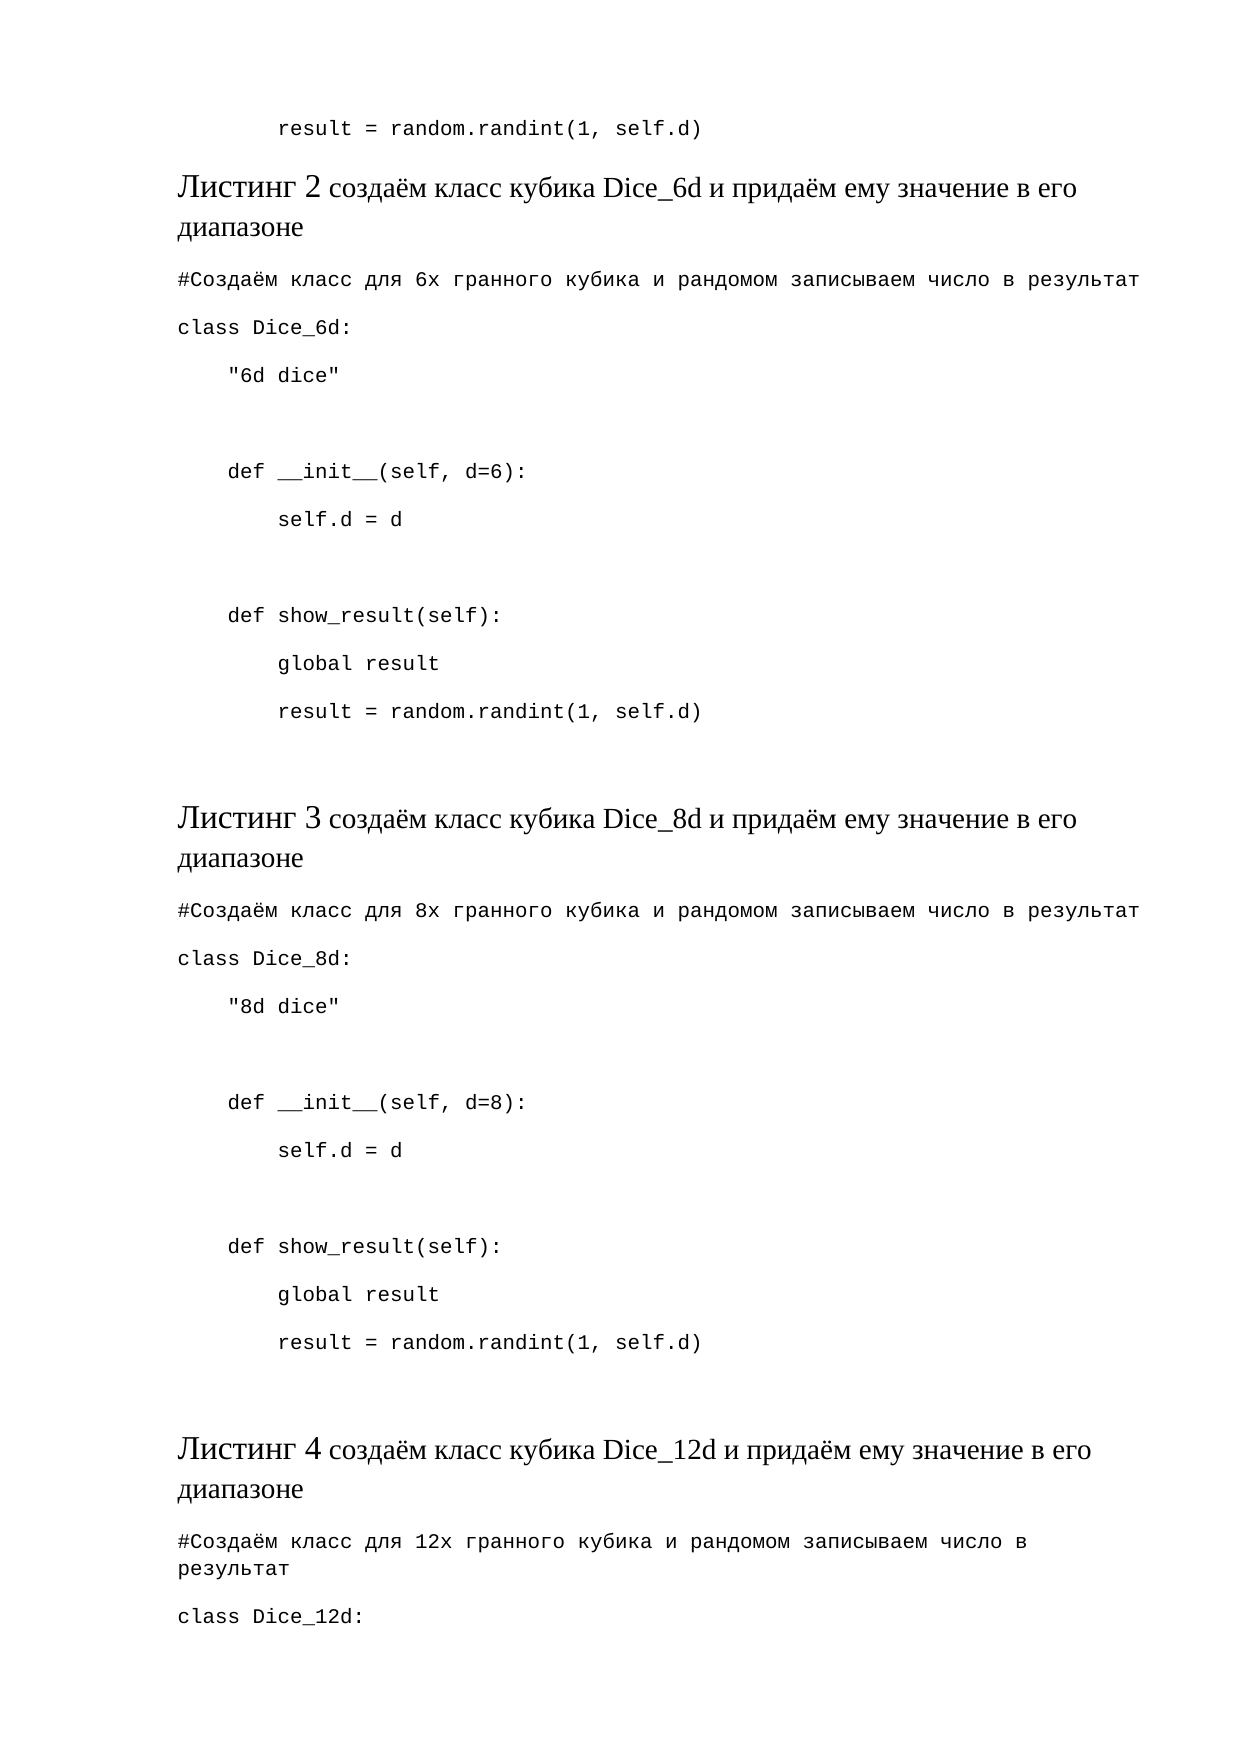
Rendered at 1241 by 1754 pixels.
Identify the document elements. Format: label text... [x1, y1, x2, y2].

text Листинг 2 создаём класс кубика Dice_6d и придаём ему значение в его диапазоне [177, 166, 1152, 243]
text class Dice_6d: [177, 317, 1152, 341]
text class Dice_12d: [177, 1606, 1152, 1629]
text Листинг 3 создаём класс кубика Dice_8d и придаём ему значение в его диапазоне [177, 797, 1152, 874]
text Листинг 4 создаём класс кубика Dice_12d и придаём ему значение в его диапазоне [177, 1428, 1152, 1505]
text result = random.randint(1, self.d) [177, 1332, 1152, 1356]
text global result [177, 653, 1152, 677]
text #Создаём класс для 12х гранного кубика и рандомом записываем число в результат [177, 1531, 1152, 1582]
text def __init__(self, d=8): [177, 1092, 1152, 1116]
text result = random.randint(1, self.d) [177, 701, 1152, 725]
text global result [177, 1284, 1152, 1308]
text def show_result(self): [177, 605, 1152, 629]
text "8d dice" [177, 996, 1152, 1019]
text def __init__(self, d=6): [177, 461, 1152, 484]
text "6d dice" [177, 365, 1152, 388]
text self.d = d [177, 509, 1152, 533]
text class Dice_8d: [177, 948, 1152, 971]
text def show_result(self): [177, 1236, 1152, 1259]
text result = random.randint(1, self.d) [177, 118, 1152, 142]
text self.d = d [177, 1140, 1152, 1163]
text #Создаём класс для 8х гранного кубика и рандомом записываем число в результат [177, 900, 1152, 923]
text #Создаём класс для 6х гранного кубика и рандомом записываем число в результат [177, 269, 1152, 292]
